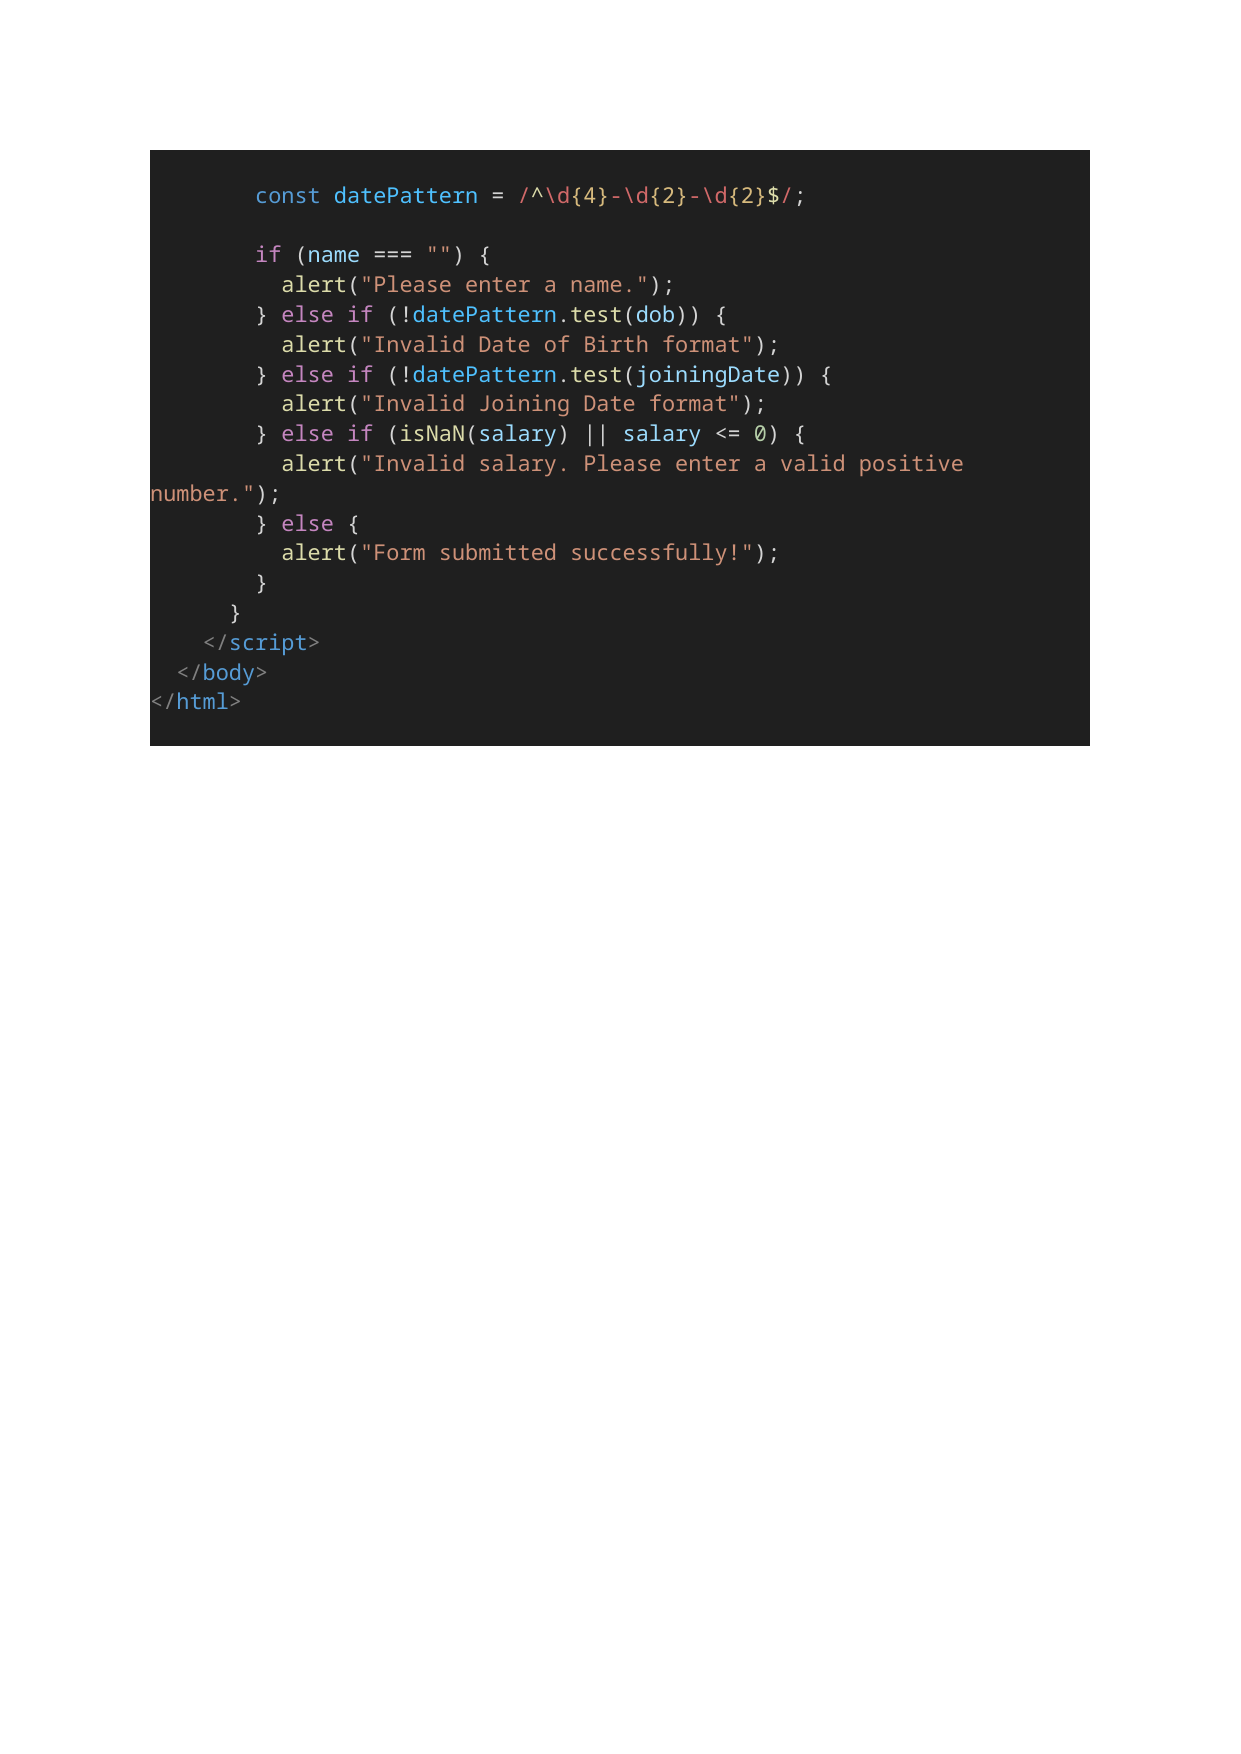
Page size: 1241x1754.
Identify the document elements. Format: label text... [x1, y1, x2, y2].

text alert("Invalid Date of Birth format"); [150, 329, 1090, 358]
text </body> [150, 656, 1090, 686]
text </html> [150, 686, 1090, 716]
text } [150, 597, 1090, 627]
text alert("Please enter a name."); [150, 269, 1090, 299]
text } else { [150, 507, 1090, 537]
text alert("Invalid Joining Date format"); [150, 388, 1090, 418]
text alert("Form submitted successfully!"); [150, 537, 1090, 567]
text } else if (isNaN(salary) || salary <= 0) { [150, 418, 1090, 448]
text } [150, 567, 1090, 597]
text alert("Invalid salary. Please enter a valid positive number."); [150, 448, 1090, 507]
text } else if (!datePattern.test(dob)) { [150, 299, 1090, 329]
text if (name === "") { [150, 239, 1090, 269]
text const datePattern = /^\d{4}-\d{2}-\d{2}$/; [150, 180, 1090, 209]
text </script> [150, 627, 1090, 656]
text } else if (!datePattern.test(joiningDate)) { [150, 358, 1090, 388]
